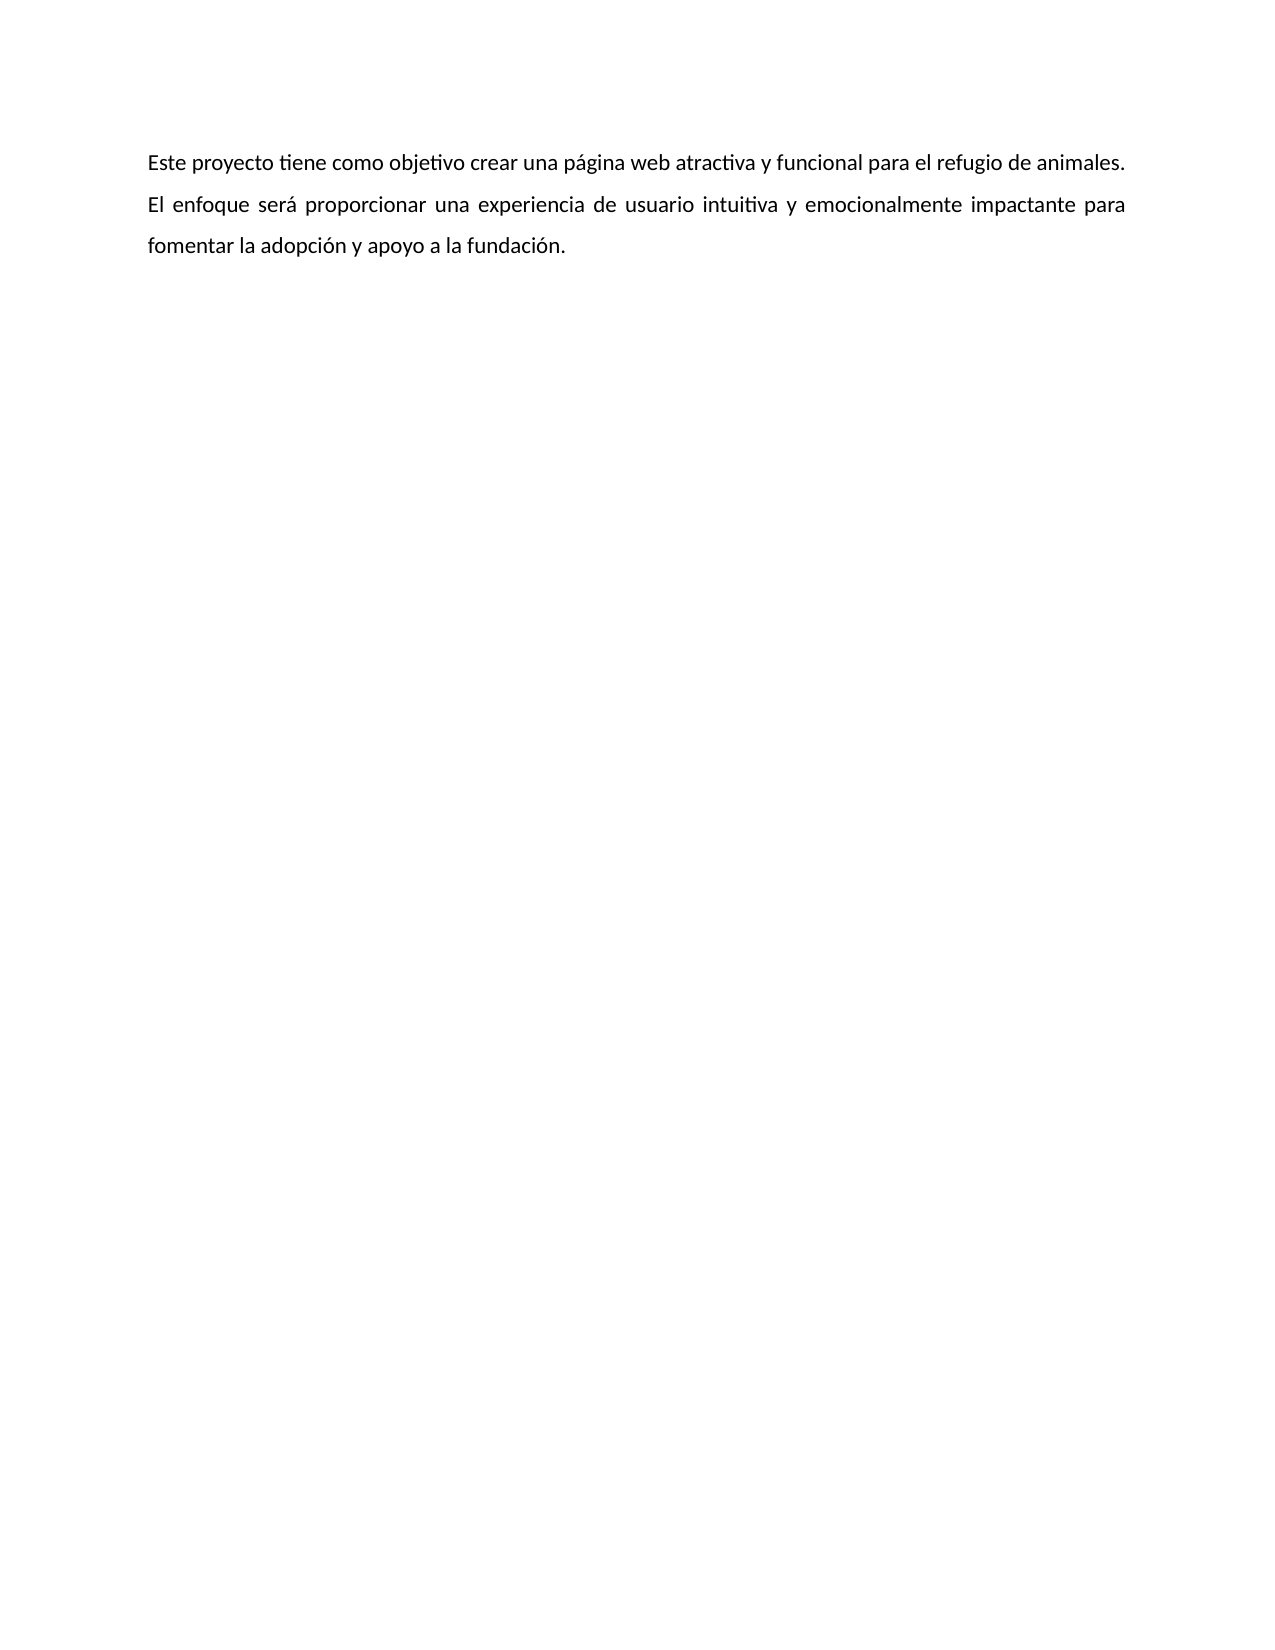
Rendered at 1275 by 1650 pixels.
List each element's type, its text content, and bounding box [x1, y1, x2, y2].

text Este proyecto tiene como objetivo crear una página web atractiva y funcional para el refugio de animales. El enfoque será proporcionar una experiencia de usuario intuitiva y emocionalmente impactante para fomentar la adopción y apoyo a la fundación. [148, 148, 1127, 260]
